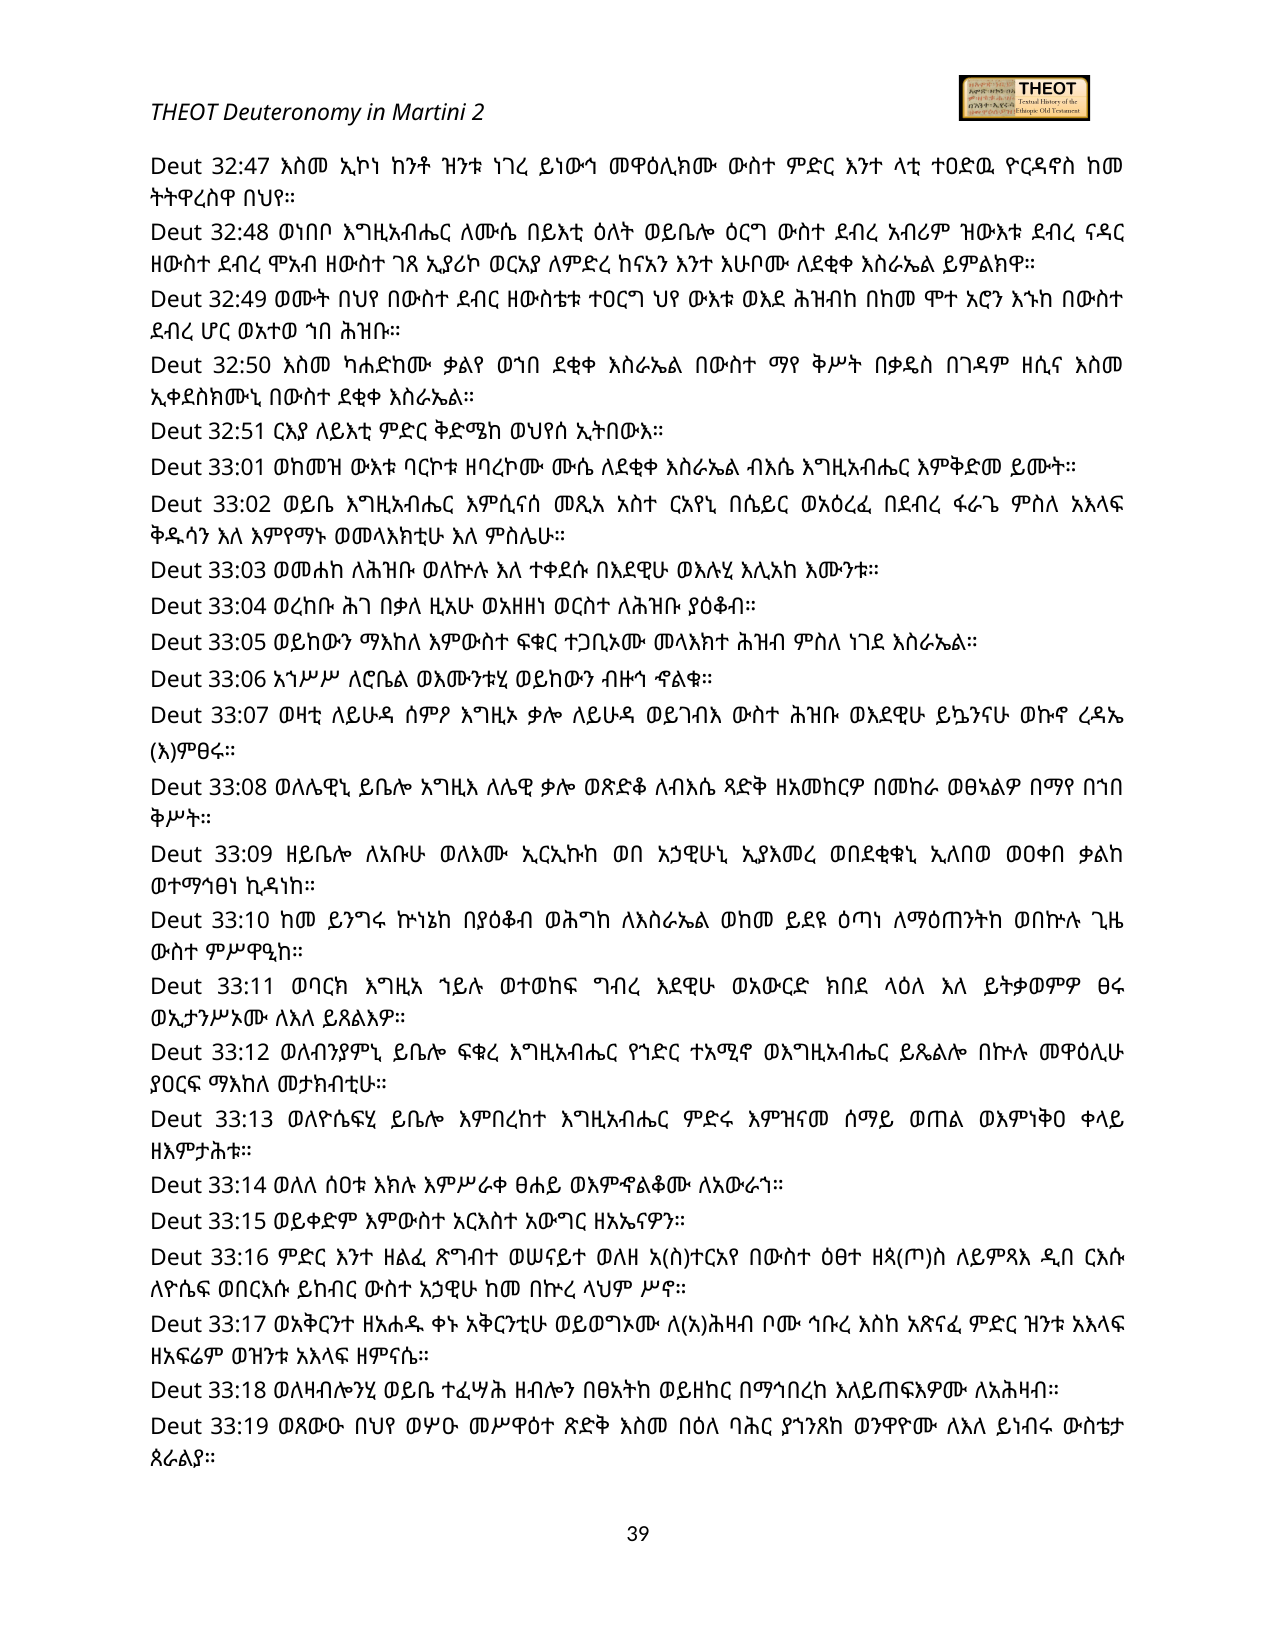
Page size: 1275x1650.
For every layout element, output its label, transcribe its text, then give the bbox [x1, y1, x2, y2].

text Deut 33:19 ወጸውዑ በህየ ወሦዑ መሥዋዕተ ጽድቅ እስመ በዕለ ባሕር ያኀንጸከ ወንዋዮሙ ለእለ ይነብሩ ውስቴታ ጰራልያ። [150, 1410, 1125, 1472]
text Deut 32:51 ርእያ ለይእቲ ምድር ቅድሜከ ወህየሰ ኢትበውእ። [150, 415, 1125, 446]
picture [958, 75, 1091, 121]
text Deut 33:05 ወይከውን ማእከለ እምውስተ ፍቁር ተጋቢኦሙ መላእክተ ሕዝብ ምስለ ነገደ እስራኤል። [150, 626, 1125, 657]
text Deut 32:49 ወሙት በህየ በውስተ ደብር ዘውስቴቱ ተዐርግ ህየ ውእቱ ወእደ ሕዝብከ በከመ ሞተ አሮን እኁከ በውስተ ደብረ ሆር ወአተወ ኀበ ሕዝቡ። [150, 282, 1125, 344]
text Deut 33:13 ወለዮሴፍሂ ይቤሎ እምበረከተ እግዚአብሔር ምድሩ እምዝናመ ሰማይ ወጠል ወእምነቅዐ ቀላይ ዘእምታሕቱ። [150, 1102, 1125, 1164]
text Deut 33:07 ወዛቲ ለይሁዳ ሰምዖ እግዚኦ ቃሎ ለይሁዳ ወይገብእ ውስተ ሕዝቡ ወእደዊሁ ይኴንናሁ ወኩኖ ረዳኤ (እ)ምፀሩ። [150, 699, 1125, 766]
text Deut 33:03 ወመሐከ ለሕዝቡ ወለኵሉ እለ ተቀደሱ በእደዊሁ ወእሉሂ እሊአከ እሙንቱ። [150, 554, 1125, 585]
text Deut 33:02 ወይቤ እግዚአብሔር እምሲናሰ መጺአ አስተ ርአየኒ በሴይር ወአዕረፈ በደብረ ፋራጌ ምስለ አእላፍ ቅዱሳን እለ እምየማኑ ወመላእክቲሁ እለ ምስሌሁ። [150, 487, 1125, 549]
text Deut 33:08 ወለሌዊኒ ይቤሎ አግዚእ ለሌዊ ቃሎ ወጽድቆ ለብእሴ ጻድቅ ዘአመከርዎ በመከራ ወፀኣልዎ በማየ በኀበ ቅሥት። [150, 771, 1125, 833]
text Deut 33:06 አኀሥሥ ለሮቤል ወእሙንቱሂ ወይከውን ብዙኅ ኆልቁ። [150, 662, 1125, 694]
text Deut 33:01 ወከመዝ ውእቱ ባርኮቱ ዘባረኮሙ ሙሴ ለደቂቀ እስራኤል ብእሴ እግዚአብሔር እምቅድመ ይሙት። [150, 451, 1125, 482]
text Deut 32:50 እስመ ካሐድከሙ ቃልየ ወኀበ ደቂቀ እስራኤል በውስተ ማየ ቅሥት በቃዴስ በገዳም ዘሲና እስመ ኢቀደስክሙኒ በውስተ ደቂቀ እስራኤል። [150, 349, 1125, 411]
text Deut 33:12 ወለብንያምኒ ይቤሎ ፍቁረ እግዚአብሔር የኀድር ተአሚኖ ወእግዚአብሔር ይጼልሎ በኵሉ መዋዕሊሁ ያዐርፍ ማእከለ መታክብቲሁ። [150, 1036, 1125, 1098]
text Deut 33:17 ወአቅርንተ ዘአሐዱ ቀኑ አቅርንቲሁ ወይወግኦሙ ለ(አ)ሕዛብ ቦሙ ኅቡረ እስከ አጽናፈ ምድር ዝንቱ አእላፍ ዘአፍሬም ወዝንቱ አእላፍ ዘምናሴ። [150, 1307, 1125, 1369]
text Deut 33:15 ወይቀድም እምውስተ አርእስተ አውግር ዘአኤናዎን። [150, 1205, 1125, 1236]
text Deut 33:04 ወረከቡ ሕገ በቃለ ዚአሁ ወአዘዘነ ወርስተ ለሕዝቡ ያዕቆብ። [150, 590, 1125, 621]
text Deut 33:09 ዘይቤሎ ለአቡሁ ወለእሙ ኢርኢኩከ ወበ አኃዊሁኒ ኢያእመረ ወበደቂቁኒ ኢለበወ ወዐቀበ ቃልከ ወተማኅፀነ ኪዳነከ። [150, 837, 1125, 899]
text Deut 33:10 ከመ ይንግሩ ኵነኔከ በያዕቆብ ወሕግከ ለእስራኤል ወከመ ይደዩ ዕጣነ ለማዕጠንትከ ወበኵሉ ጊዜ ውስተ ምሥዋዒከ። [150, 904, 1125, 966]
text Deut 32:47 እስመ ኢኮነ ከንቶ ዝንቱ ነገረ ይነውኅ መዋዕሊክሙ ውስተ ምድር እንተ ላቲ ተዐድዉ ዮርዳኖስ ከመ ትትዋረስዋ በህየ። [150, 150, 1125, 212]
text Deut 32:48 ወነበቦ እግዚአብሔር ለሙሴ በይእቲ ዕለት ወይቤሎ ዕርግ ውስተ ደብረ አብሪም ዝውእቱ ደብረ ናዳር ዘውስተ ደብረ ሞአብ ዘውስተ ገጸ ኢያሪኮ ወርአያ ለምድረ ከናአን እንተ እሁቦሙ ለደቂቀ እስራኤል ይምልክዋ። [150, 216, 1125, 278]
text Deut 33:16 ምድር እንተ ዘልፈ ጽግብተ ወሠናይተ ወለዘ አ(ስ)ተርአየ በውስተ ዕፀተ ዘጳ(ጦ)ስ ለይምጻእ ዲበ ርእሱ ለዮሴፍ ወበርእሱ ይከብር ውስተ አኃዊሁ ከመ በኵረ ላህም ሥኖ። [150, 1241, 1125, 1303]
text Deut 33:11 ወባርክ እግዚአ ኀይሉ ወተወከፍ ግብረ እደዊሁ ወአውርድ ክበደ ላዕለ እለ ይትቃወምዎ ፀሩ ወኢታንሥኦሙ ለእለ ይጸልእዎ። [150, 970, 1125, 1032]
text Deut 33:18 ወለዛብሎንሂ ወይቤ ተፈሣሕ ዘብሎን በፀአትከ ወይዘከር በማኅበረከ እለይጠፍእዎሙ ለአሕዛብ። [150, 1374, 1125, 1405]
text Deut 33:14 ወለለ ሰዐቱ እክሉ እምሥራቀ ፀሐይ ወእምኆልቆሙ ለአውራኀ። [150, 1169, 1125, 1200]
